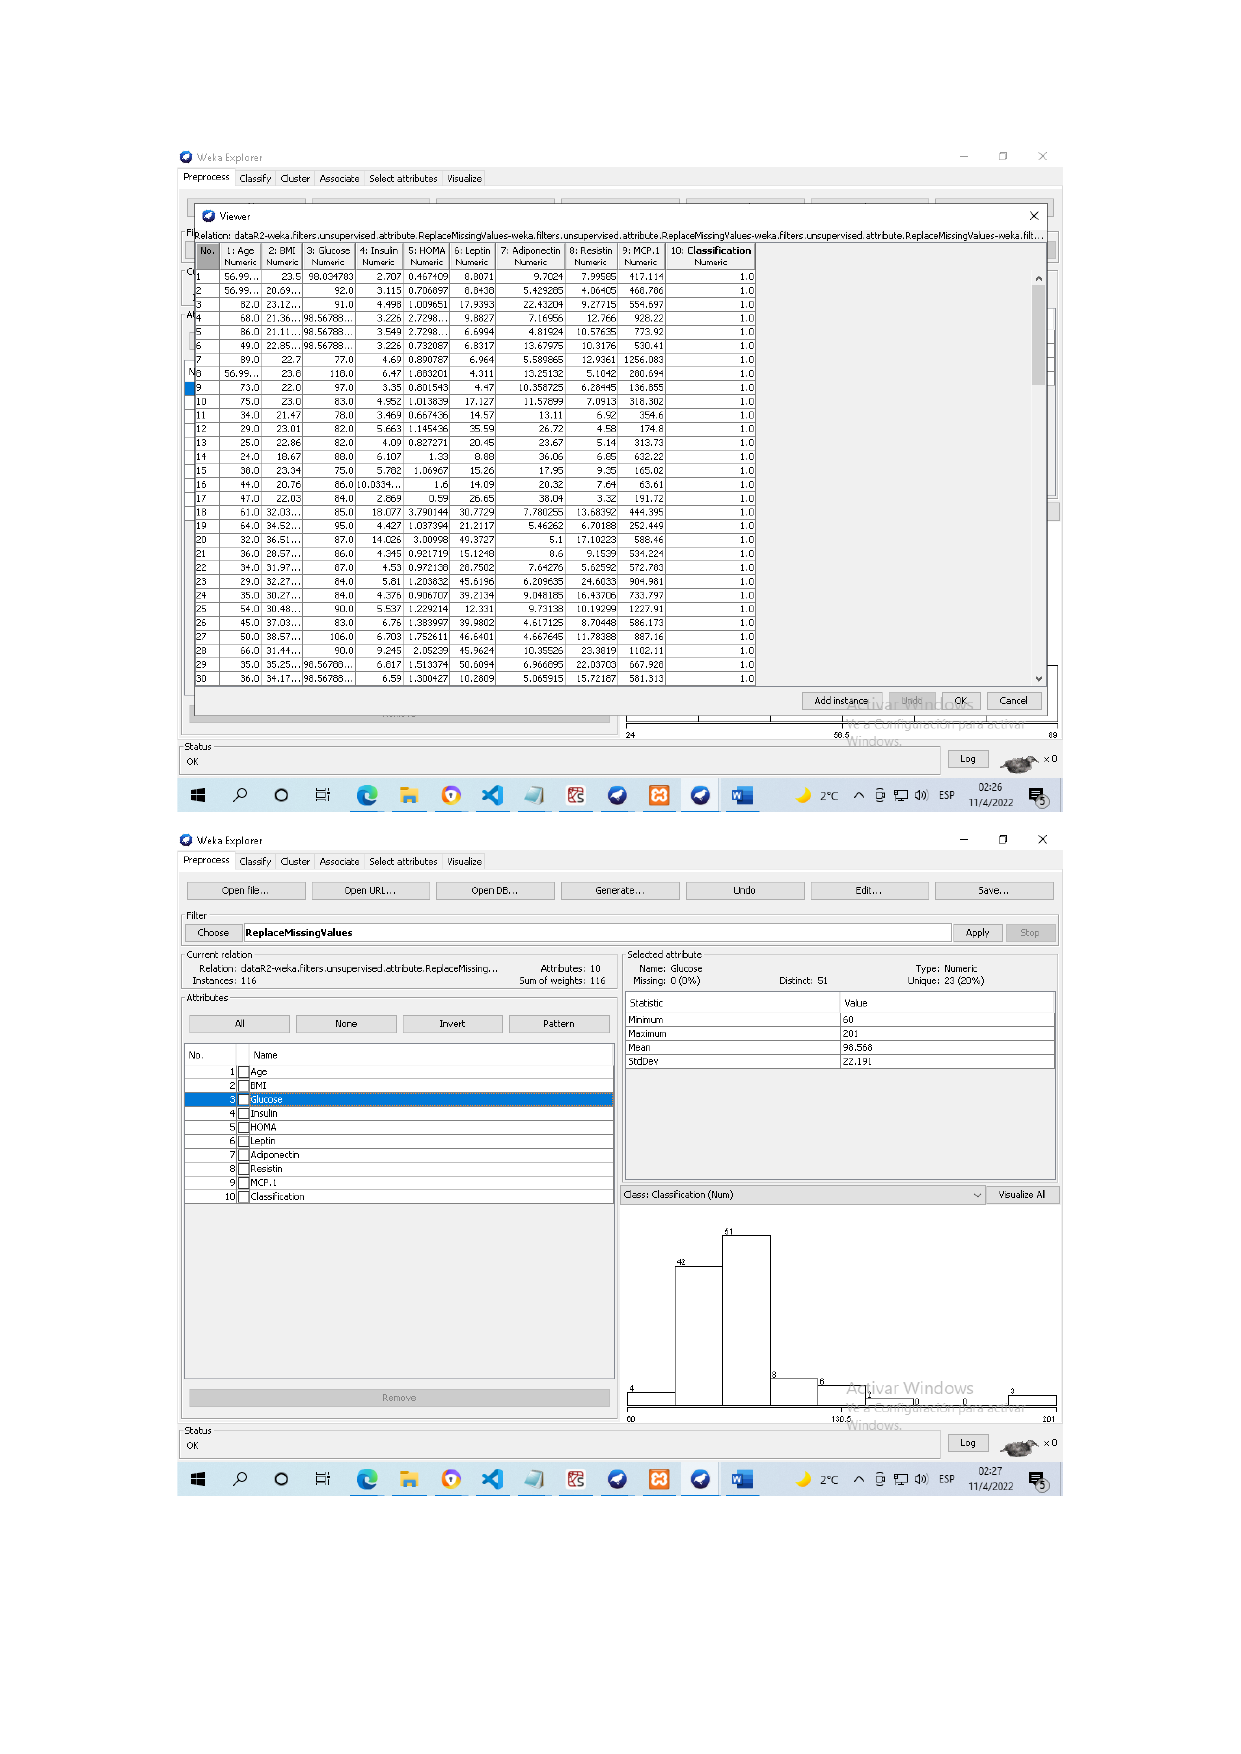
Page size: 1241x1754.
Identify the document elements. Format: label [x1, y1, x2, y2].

picture [177, 147, 1063, 812]
picture [177, 830, 1063, 1496]
